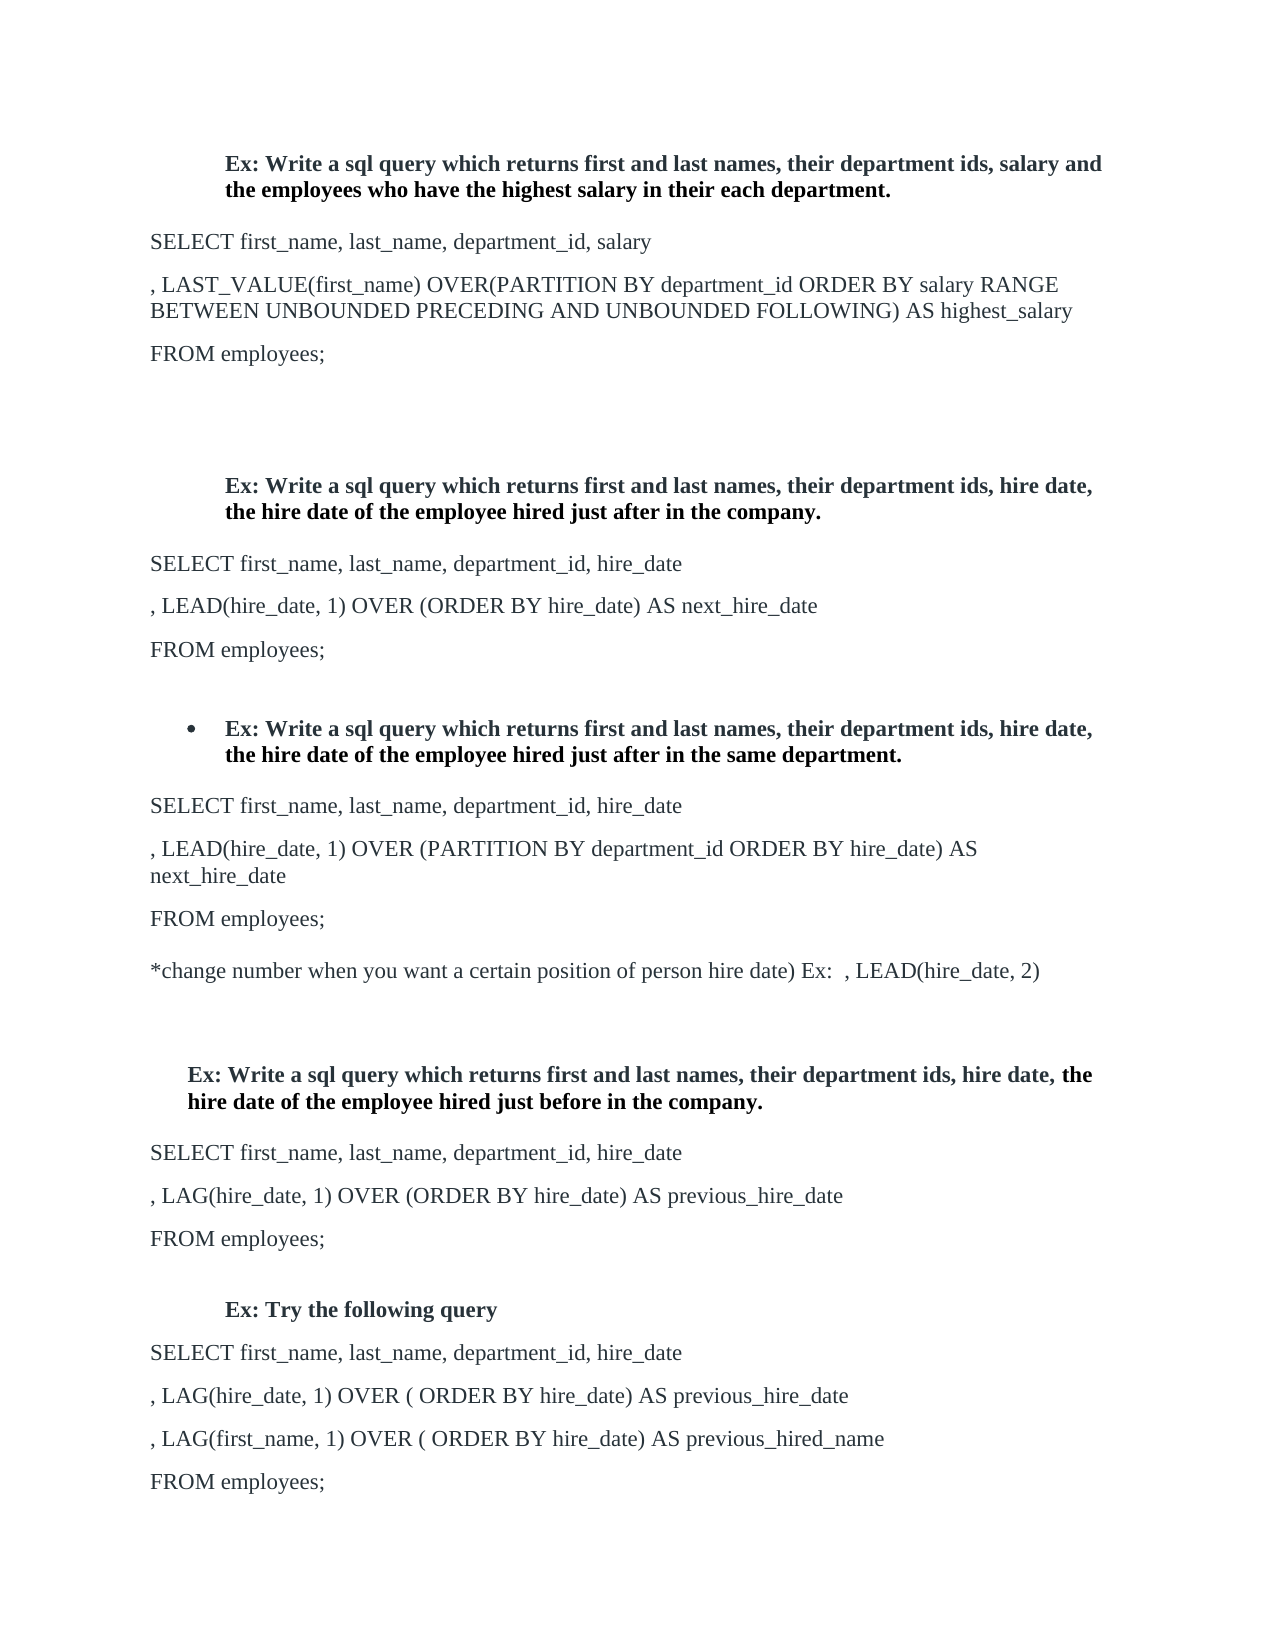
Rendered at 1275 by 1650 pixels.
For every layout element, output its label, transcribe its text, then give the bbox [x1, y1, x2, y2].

text FROM employees; [150, 636, 1094, 662]
text SELECT first_name, last_name, department_id, hire_date [150, 1339, 1094, 1366]
text *change number when you want a certain position of person hire date) Ex: , LEAD(hire_date, 2) [150, 957, 1094, 984]
text FROM employees; [150, 905, 1094, 931]
text Ex: Write a sql query which returns first and last names, their department ids, salary and the employees who have the highest salary in their each department. [892, 150, 1125, 203]
text FROM employees; [150, 1225, 1094, 1280]
text FROM employees; [150, 340, 1094, 366]
text , LAST_VALUE(first_name) OVER(PARTITION BY department_id ORDER BY salary RANGE BETWEEN UNBOUNDED PRECEDING AND UNBOUNDED FOLLOWING) AS highest_salary [150, 271, 1094, 323]
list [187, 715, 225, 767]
text , LEAD(hire_date, 1) OVER (PARTITION BY department_id ORDER BY hire_date) AS next_hire_date [150, 835, 1094, 888]
text , LAG(hire_date, 1) OVER ( ORDER BY hire_date) AS previous_hire_date [150, 1382, 1094, 1409]
list Ex: Write a sql query which returns first and last names, their department ids, hire date, the hire date of the employee hired just after in the same department. [903, 715, 1125, 767]
text Ex: Write a sql query which returns first and last names, their department ids, hire date, the hire date of the employee hired just after in the company. [822, 472, 1125, 524]
text SELECT first_name, last_name, department_id, hire_date [150, 792, 1094, 819]
text , LEAD(hire_date, 1) OVER (ORDER BY hire_date) AS next_hire_date [150, 593, 1094, 619]
text Ex: Write a sql query which returns first and last names, their department ids, hire date, the hire date of the employee hired just before in the company. [764, 1062, 1125, 1114]
text Ex: Try the following query [225, 1296, 1094, 1323]
text SELECT first_name, last_name, department_id, salary [150, 228, 1094, 254]
text , LAG(hire_date, 1) OVER (ORDER BY hire_date) AS previous_hire_date [150, 1182, 1094, 1209]
text FROM employees; [150, 1468, 1094, 1495]
text SELECT first_name, last_name, department_id, hire_date [150, 1139, 1094, 1166]
text SELECT first_name, last_name, department_id, hire_date [150, 549, 1094, 576]
text , LAG(first_name, 1) OVER ( ORDER BY hire_date) AS previous_hired_name [150, 1425, 1094, 1452]
